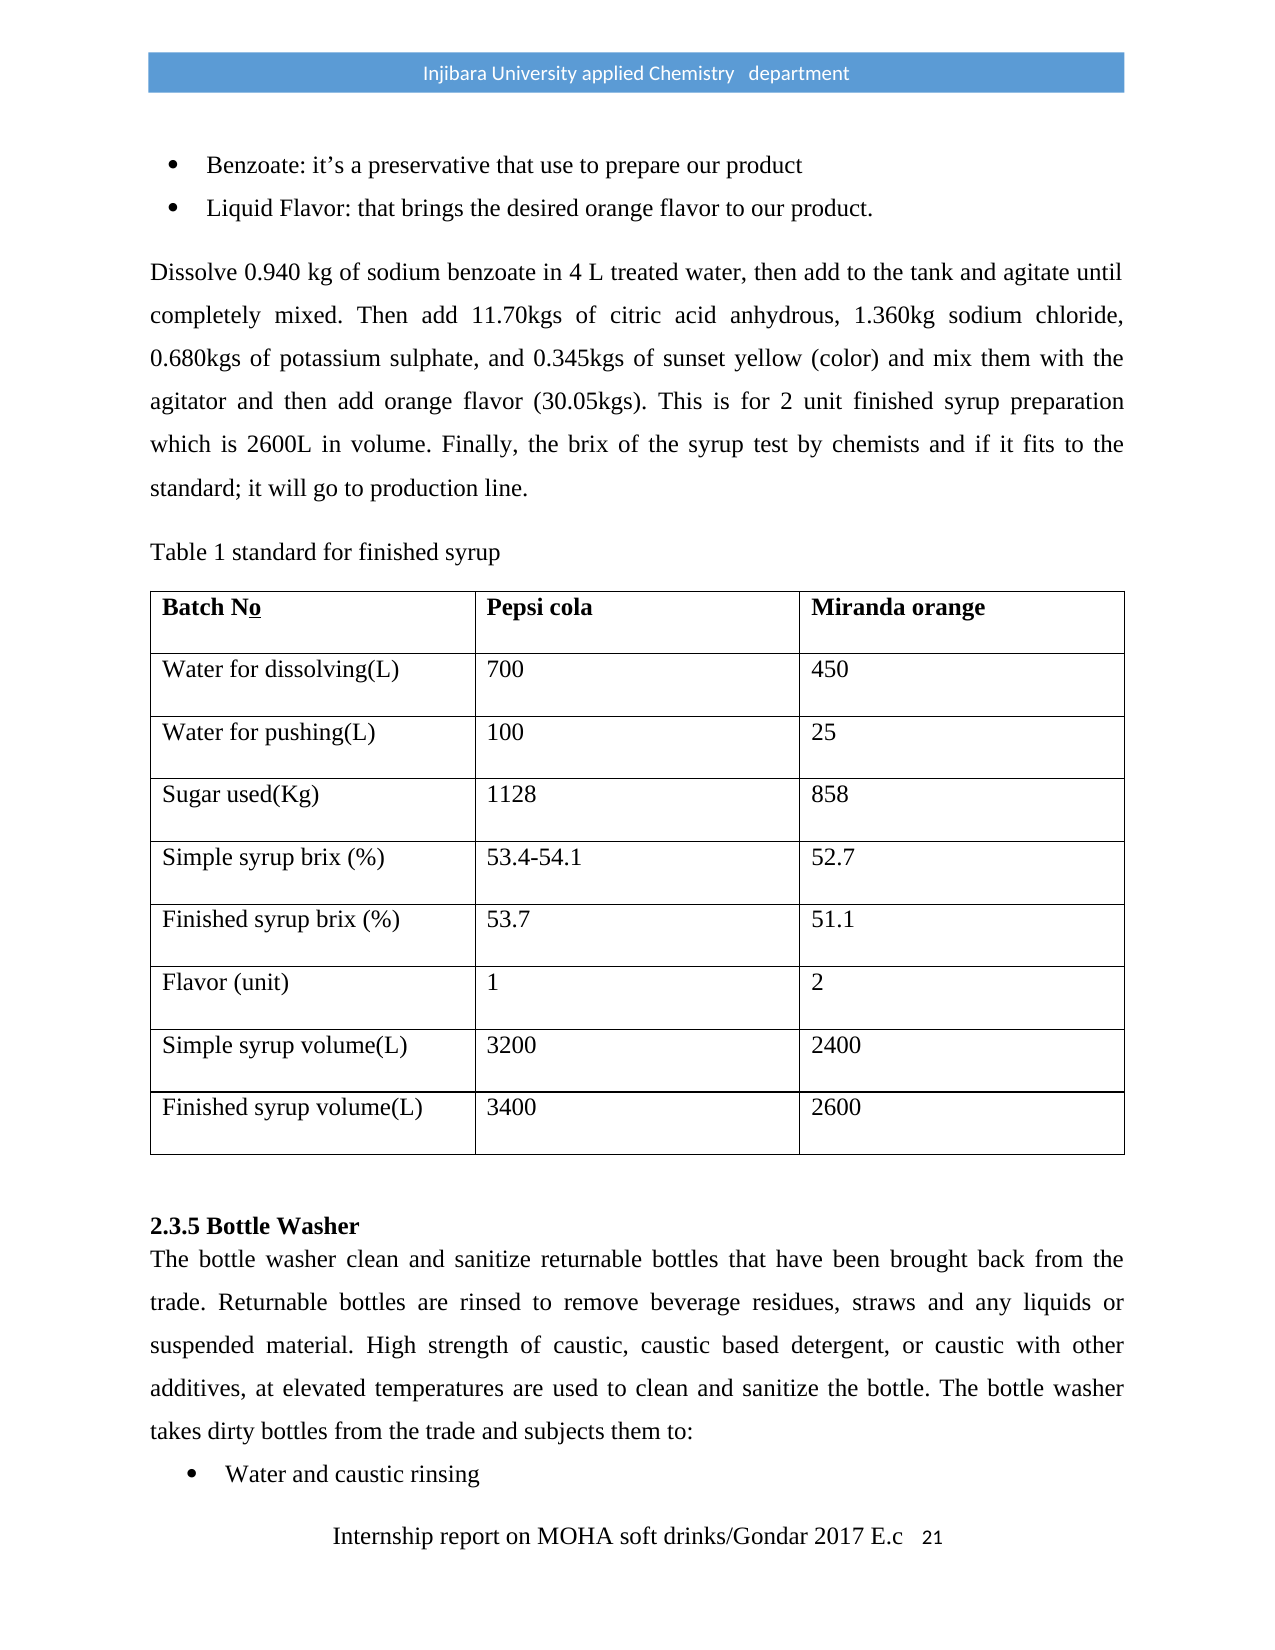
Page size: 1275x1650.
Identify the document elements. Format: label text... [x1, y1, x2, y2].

subtitle 2.3.5 Bottle Washer [150, 1211, 1125, 1239]
table_cell Simple syrup volume(L) [151, 1030, 475, 1091]
list Water and caustic rinsing [187, 1459, 1125, 1488]
table_cell Water for pushing(L) [151, 717, 475, 778]
table_header Batch No [151, 592, 475, 653]
table_cell 100 [476, 717, 799, 778]
table_cell 2 [800, 967, 1124, 1029]
table_cell 700 [476, 654, 799, 716]
table_cell 858 [800, 779, 1124, 841]
text Dissolve 0.940 kg of sodium benzoate in 4 L treated water, then add to the tank and agitate until completely mixed. Then add 11.70kgs of citric acid anhydrous, 1.360kg sodium chloride, 0.680kgs of potassium sulphate, and 0.345kgs of sunset yellow (color) and mix them with the agitator and then add orange flavor (30.05kgs). This is for 2 unit finished syrup preparation which is 2600L in volume. Finally, the brix of the syrup test by chemists and if it fits to the standard; it will go to production line. [150, 257, 1125, 501]
table_header Miranda orange [800, 592, 1124, 653]
table_cell 3200 [476, 1030, 799, 1091]
table_cell 53.7 [476, 905, 799, 966]
table_cell 25 [800, 717, 1124, 778]
table_cell Water for dissolving(L) [151, 654, 475, 716]
text Table 1 standard for finished syrup [150, 537, 1125, 565]
list Benzoate: it’s a preservative that use to prepare our product [169, 150, 1125, 179]
table_cell 1128 [476, 779, 799, 841]
table_cell 52.7 [800, 842, 1124, 903]
text The bottle washer clean and sanitize returnable bottles that have been brought back from the trade. Returnable bottles are rinsed to remove beverage residues, straws and any liquids or suspended material. High strength of caustic, caustic based detergent, or caustic with other additives, at elevated temperatures are used to clean and sanitize the bottle. The bottle washer takes dirty bottles from the trade and subjects them to: [150, 1244, 1125, 1445]
table_cell Finished syrup brix (%) [151, 905, 475, 966]
table_cell 450 [800, 654, 1124, 716]
table_cell 53.4-54.1 [476, 842, 799, 903]
table_header Pepsi cola [476, 592, 799, 653]
table_cell 2600 [800, 1093, 1124, 1154]
table_cell 3400 [476, 1093, 799, 1154]
table_cell 51.1 [800, 905, 1124, 966]
table_cell 1 [476, 967, 799, 1029]
table_cell Simple syrup brix (%) [151, 842, 475, 903]
table_cell 2400 [800, 1030, 1124, 1091]
table_cell Finished syrup volume(L) [151, 1093, 475, 1154]
list Liquid Flavor: that brings the desired orange flavor to our product. [169, 193, 1125, 222]
table_cell Flavor (unit) [151, 967, 475, 1029]
table_cell Sugar used(Kg) [151, 779, 475, 841]
